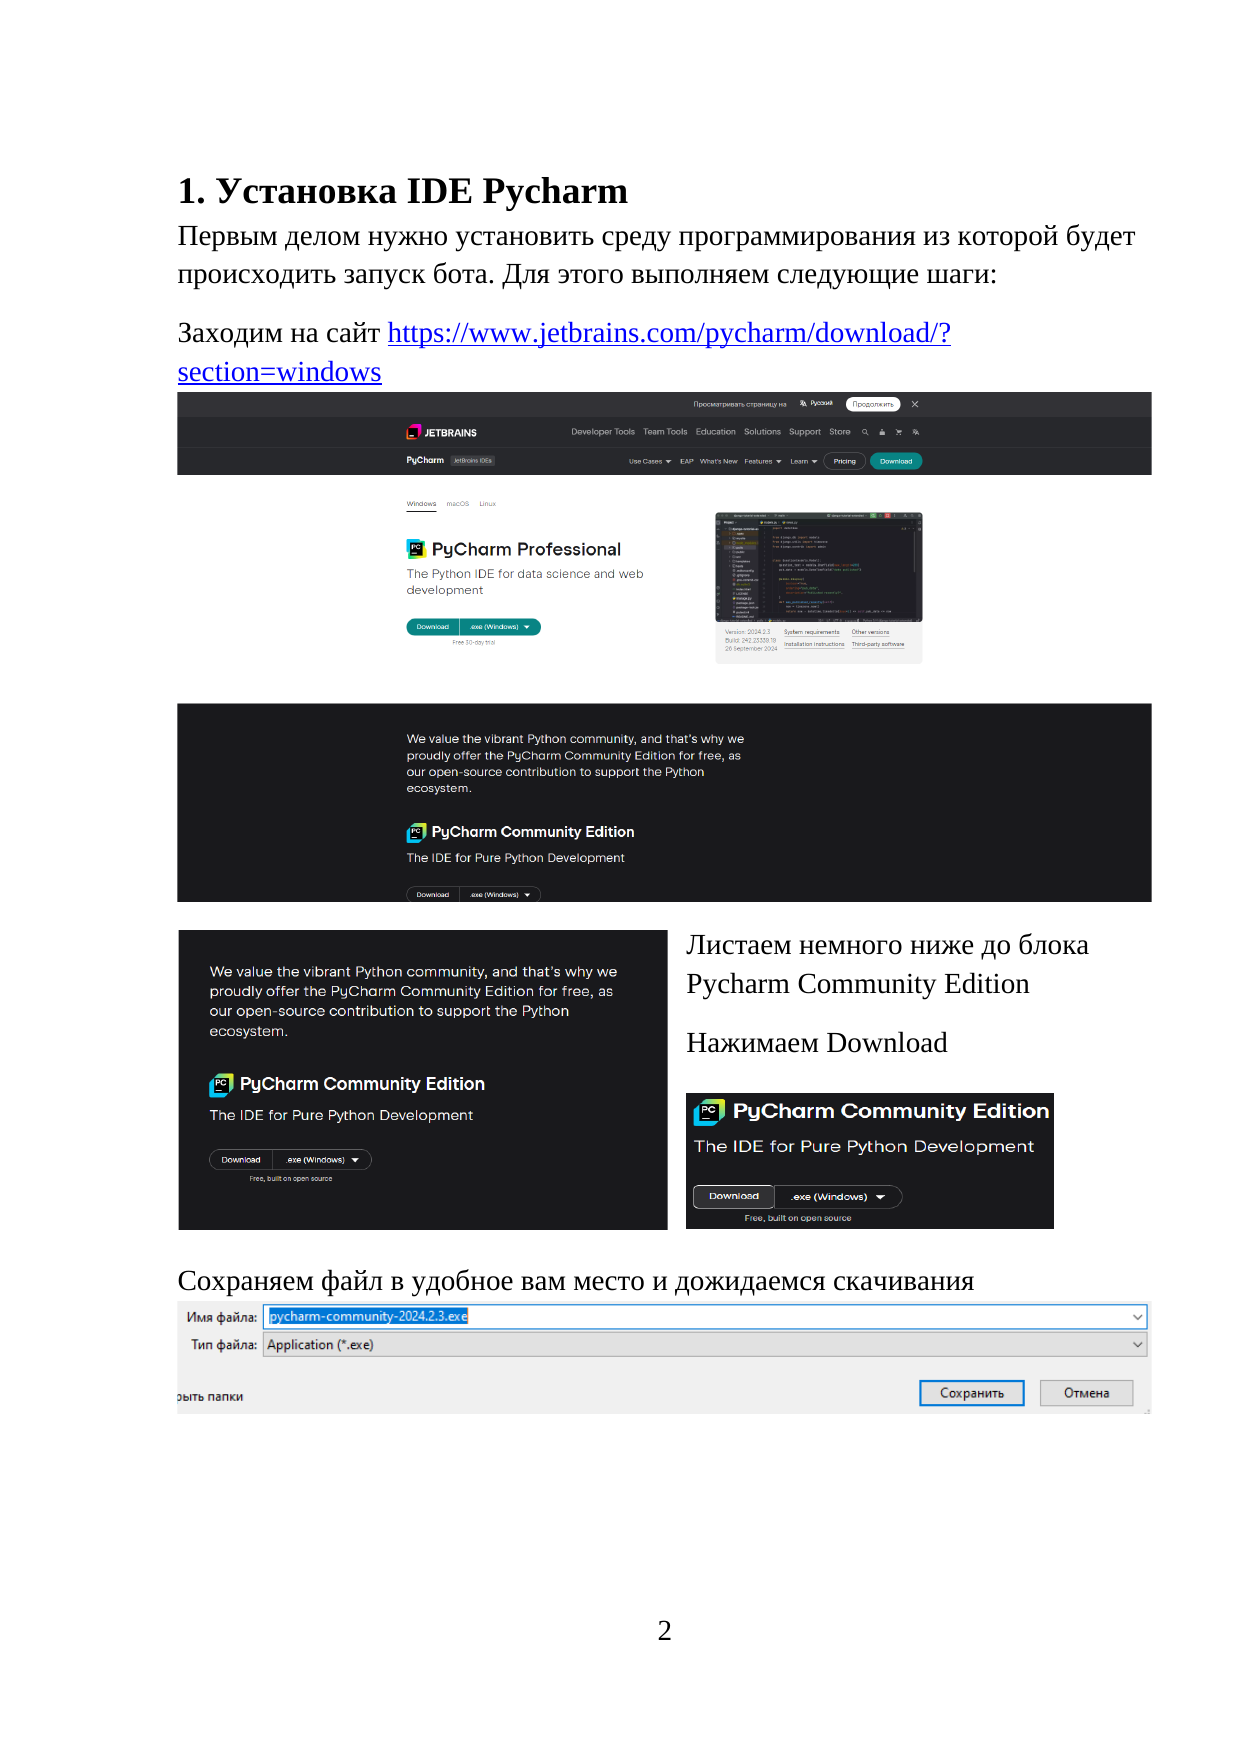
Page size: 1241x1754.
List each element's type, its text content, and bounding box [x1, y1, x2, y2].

subtitle 1. Установка IDE Pycharm [177, 168, 1152, 211]
text Нажимаем Download [668, 1025, 1152, 1059]
text Первым делом нужно установить среду программирования из которой будет происходить запуск бота. Для этого выполняем следующие шаги: [177, 218, 1152, 290]
text Листаем немного ниже до блока Pycharm Community Edition [177, 927, 1152, 999]
picture [177, 1301, 1152, 1414]
text Заходим на сайт https://www.jetbrains.com/pycharm/download/?section=windows [177, 316, 1152, 392]
picture [177, 392, 1152, 902]
picture [686, 1093, 1054, 1229]
picture [178, 930, 668, 1230]
text Сохраняем файл в удобное вам место и дожидаемся скачивания [177, 1263, 1152, 1301]
